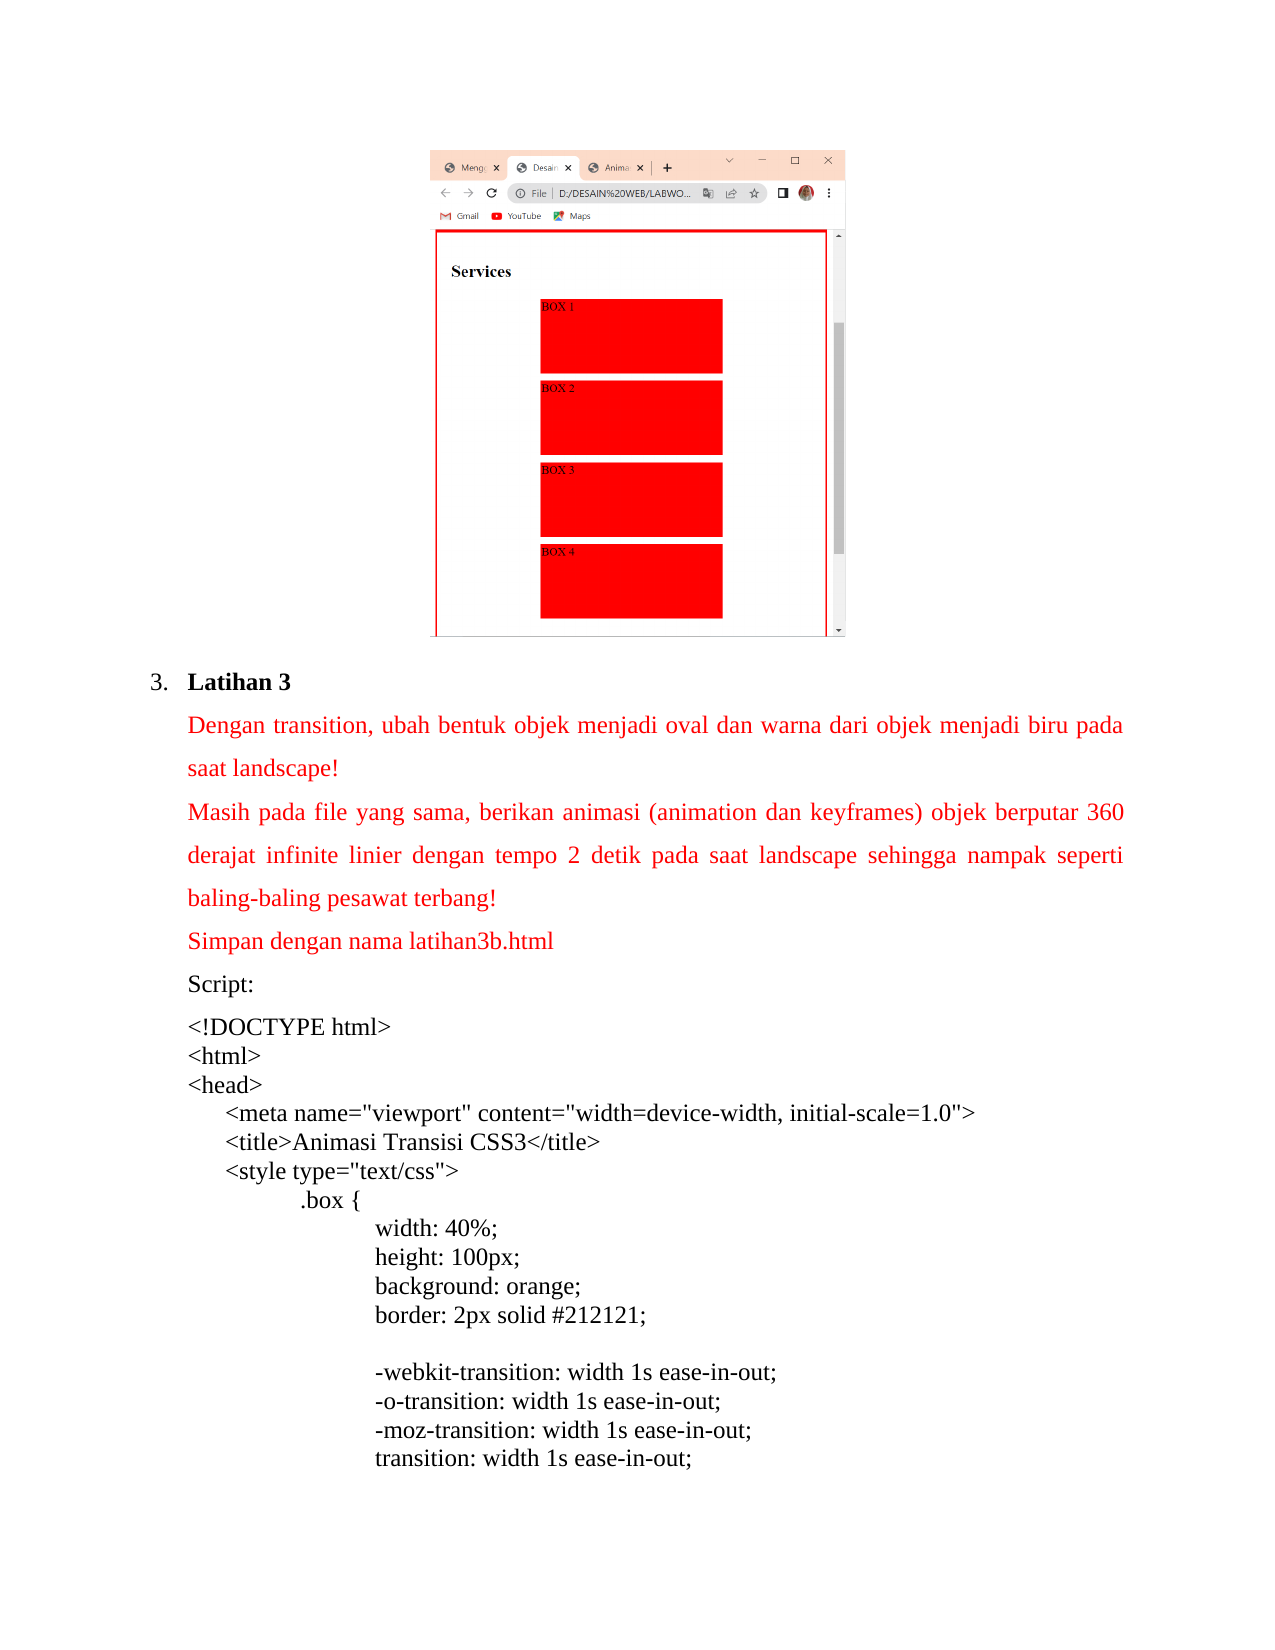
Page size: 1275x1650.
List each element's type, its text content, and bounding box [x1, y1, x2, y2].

list <head> [187, 1070, 1125, 1098]
list <title>Animasi Transisi CSS3</title> [187, 1127, 1125, 1156]
list background: orange; [187, 1271, 1125, 1300]
list <style type="text/css"> [187, 1156, 1125, 1185]
list -webkit-transition: width 1s ease-in-out; [187, 1357, 1125, 1386]
list <!DOCTYPE html> [187, 1012, 1125, 1041]
list width: 40%; [187, 1213, 1125, 1242]
list <meta name="viewport" content="width=device-width, initial-scale=1.0"> [187, 1098, 1125, 1127]
list Dengan transition, ubah bentuk objek menjadi oval dan warna dari objek menjadi biru pada saat landscape! [187, 710, 1125, 782]
list transition: width 1s ease-in-out; [187, 1443, 1125, 1472]
list Script: [187, 969, 1125, 998]
list -o-transition: width 1s ease-in-out; [187, 1386, 1125, 1415]
picture [430, 150, 846, 637]
list Simpan dengan nama latihan3b.html [187, 926, 1125, 955]
list -moz-transition: width 1s ease-in-out; [187, 1415, 1125, 1443]
list Masih pada file yang sama, berikan animasi (animation dan keyframes) objek berputar 360 derajat infinite linier dengan tempo 2 detik pada saat landscape sehingga nampak seperti baling-baling pesawat terbang! [187, 797, 1125, 912]
list Latihan 3 [150, 667, 1125, 696]
list <html> [187, 1041, 1125, 1070]
list .box { [187, 1185, 1125, 1213]
list height: 100px; [187, 1242, 1125, 1271]
list border: 2px solid #212121; [187, 1300, 1125, 1328]
